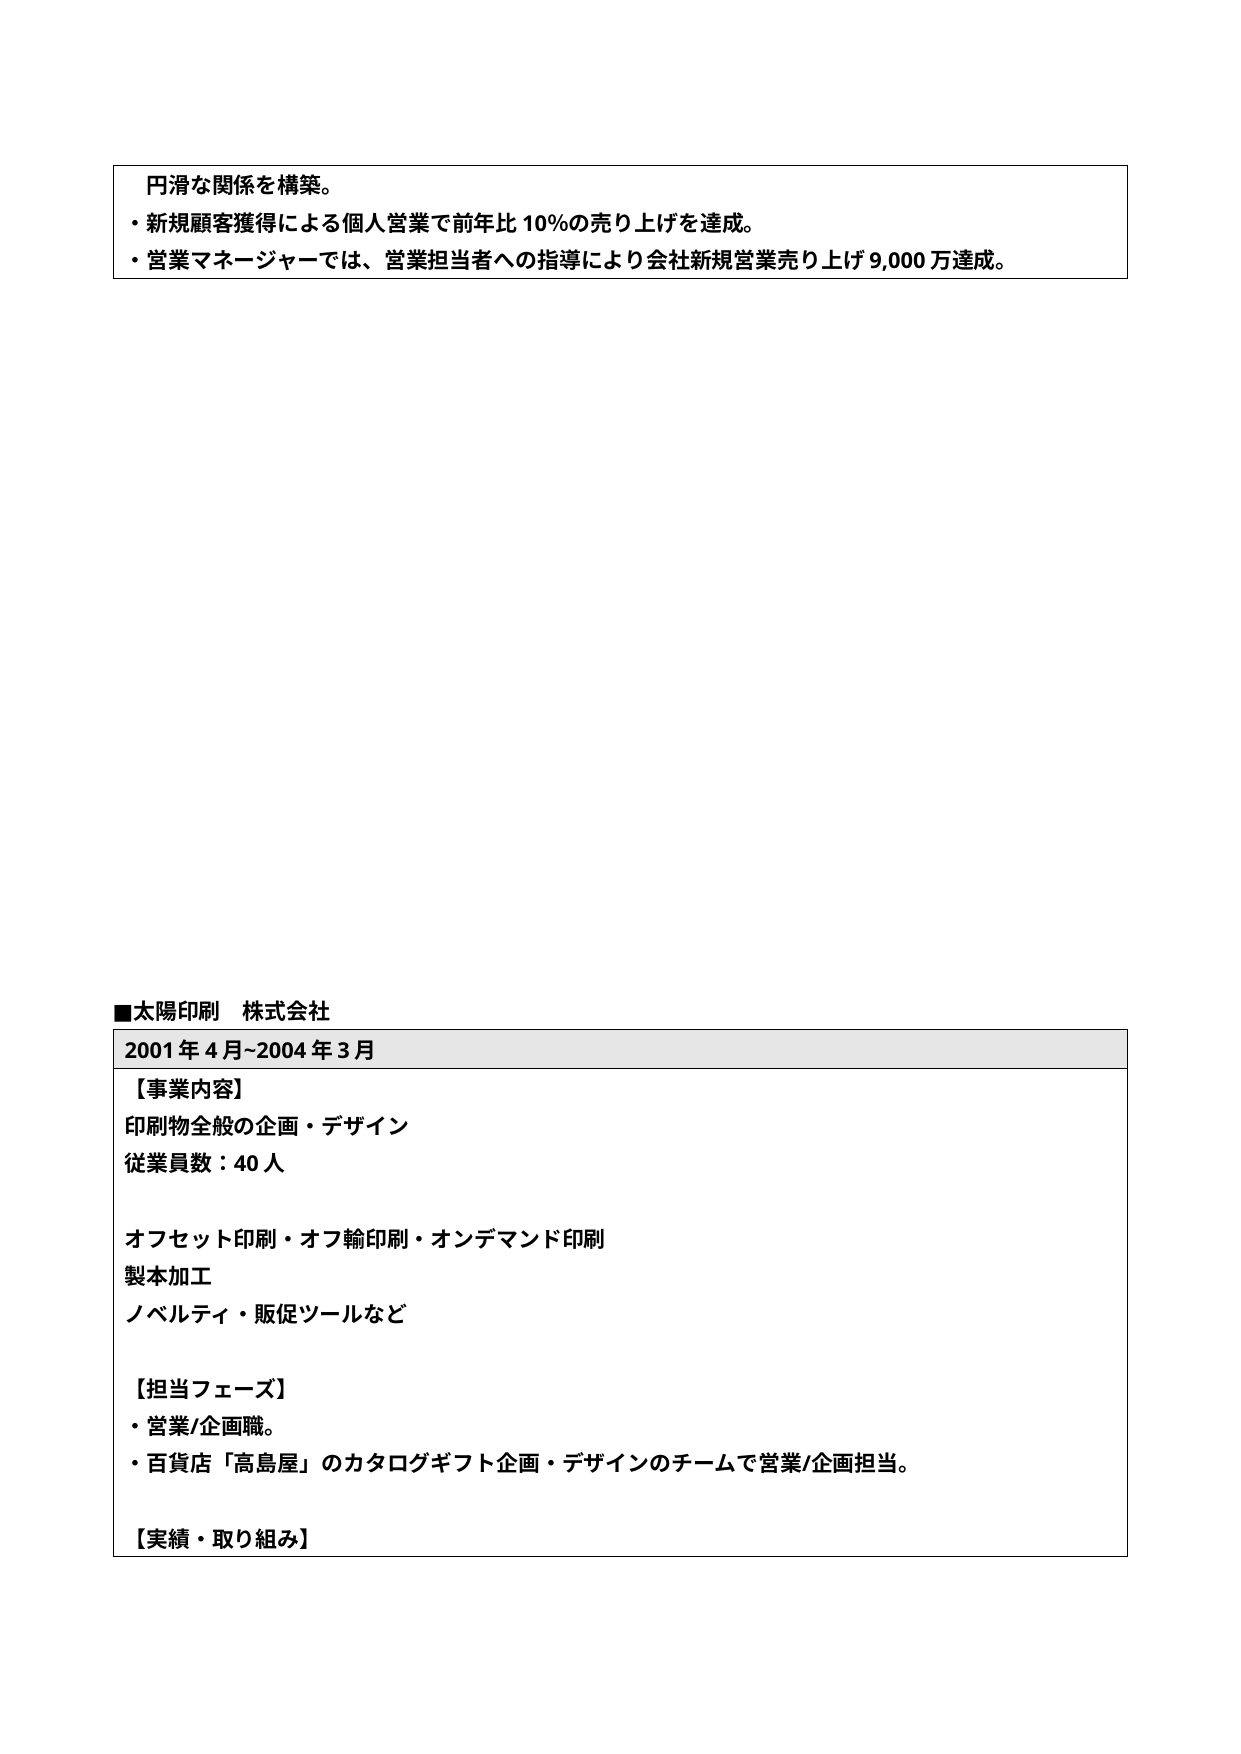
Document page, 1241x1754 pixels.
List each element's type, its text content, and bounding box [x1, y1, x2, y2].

text ■太陽印刷 株式会社 [112, 992, 1128, 1029]
table_header 2001年4月~2004年3月 [114, 1030, 1127, 1068]
